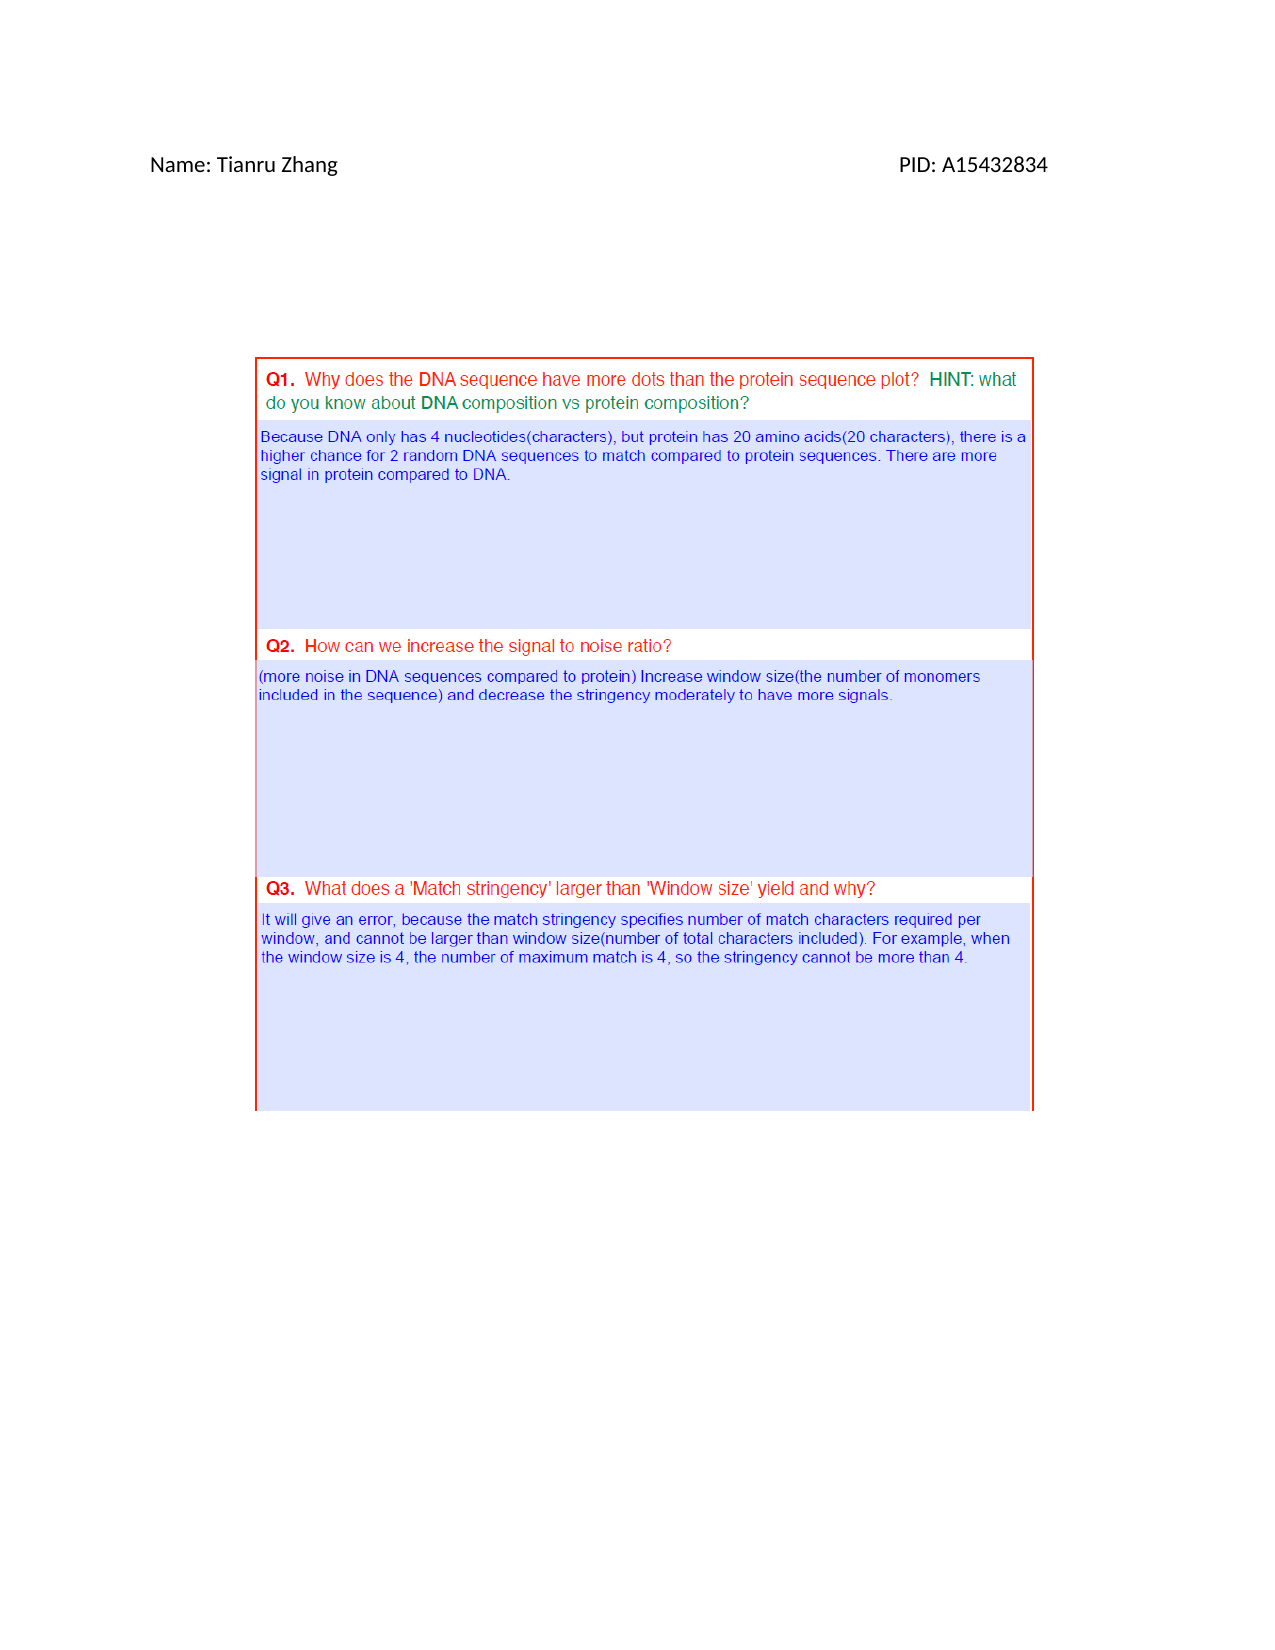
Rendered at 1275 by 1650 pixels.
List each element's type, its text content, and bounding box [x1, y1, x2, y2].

picture [150, 337, 1125, 1111]
text Name: Tianru Zhang PID: A15432834 [150, 150, 1125, 178]
